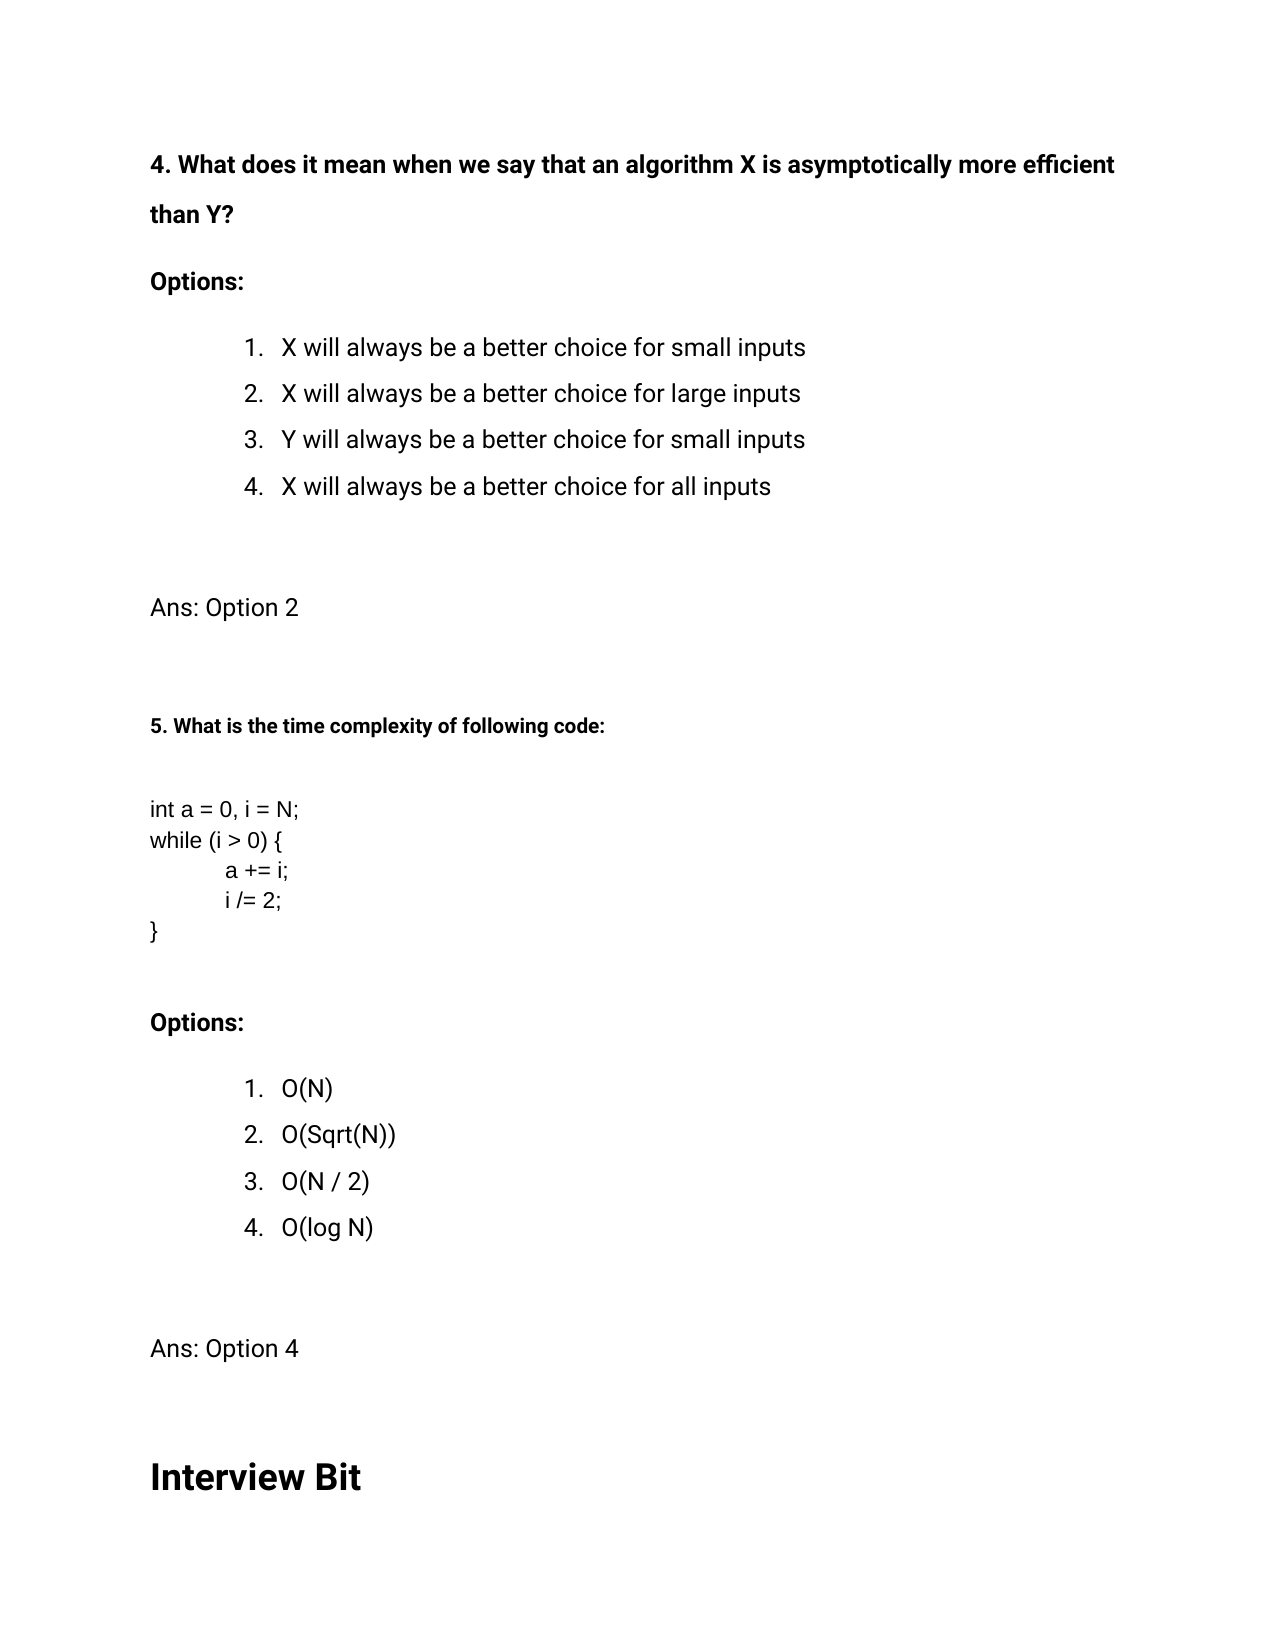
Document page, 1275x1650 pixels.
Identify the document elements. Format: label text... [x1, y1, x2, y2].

list O(log N) [244, 1213, 1125, 1242]
text Interview Bit [150, 1455, 1125, 1499]
text while (i > 0) { [150, 827, 1125, 853]
text i /= 2; [150, 887, 1125, 913]
text Ans: Option 2 [150, 593, 1125, 622]
list X will always be a better choice for large inputs [244, 379, 1125, 409]
text Ans: Option 4 [150, 1334, 1125, 1363]
list X will always be a better choice for small inputs [244, 333, 1125, 363]
text int a = 0, i = N; [150, 796, 1125, 823]
text Options: [150, 1008, 1125, 1037]
list O(Sqrt(N)) [244, 1121, 1125, 1150]
text a += i; [150, 857, 1125, 883]
text } [150, 917, 1125, 943]
text 4. What does it mean when we say that an algorithm X is asymptotically more efficient than Y? [150, 150, 1125, 229]
subtitle 5. What is the time complexity of following code: [150, 714, 1125, 738]
list Y will always be a better choice for small inputs [244, 426, 1125, 455]
text Options: [150, 267, 1125, 296]
list O(N / 2) [244, 1167, 1125, 1196]
list X will always be a better choice for all inputs [244, 472, 1125, 501]
list O(N) [244, 1074, 1125, 1104]
